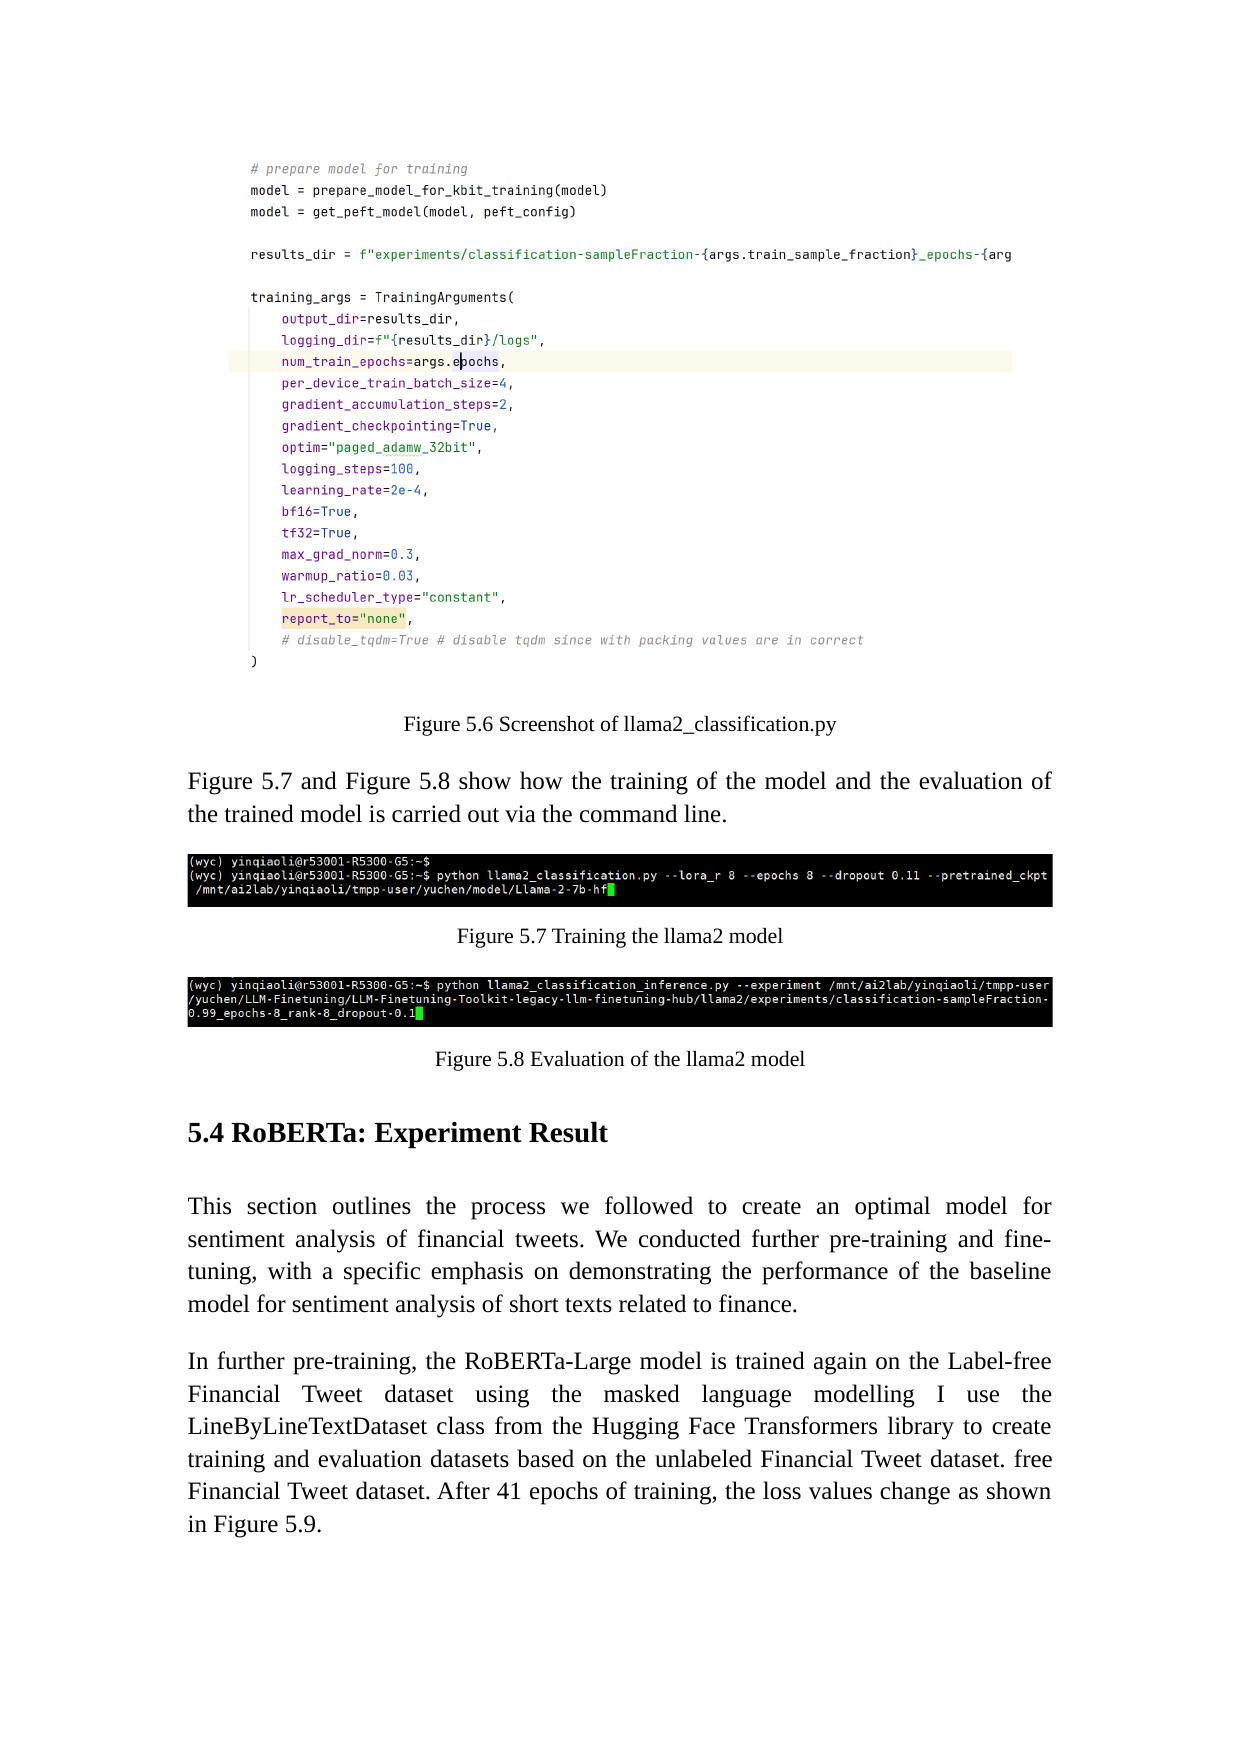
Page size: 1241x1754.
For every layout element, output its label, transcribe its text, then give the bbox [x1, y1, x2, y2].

text In further pre-training, the RoBERTa-Large model is trained again on the Label-free Financial Tweet dataset using the masked language modelling I use the LineByLineTextDataset class from the Hugging Face Transformers library to create training and evaluation datasets based on the unlabeled Financial Tweet dataset. free Financial Tweet dataset. After 41 epochs of training, the loss values change as shown in Figure 5.9. [187, 1344, 1053, 1539]
text Figure 5.7 Training the llama2 model [187, 907, 1053, 952]
picture [228, 162, 1012, 675]
list RoBERTa: Experiment Result [187, 1099, 1053, 1164]
text Figure 5.6 Screenshot of llama2_classification.py [187, 707, 1053, 739]
picture [187, 977, 1053, 1027]
picture [187, 854, 1053, 907]
text This section outlines the process we followed to create an optimal model for sentiment analysis of financial tweets. We conducted further pre-training and fine-tuning, with a specific emphasis on demonstrating the performance of the baseline model for sentiment analysis of short texts related to finance. [187, 1189, 1053, 1319]
text Figure 5.8 Evaluation of the llama2 model [187, 1027, 1053, 1074]
text Figure 5.7 and Figure 5.8 show how the training of the model and the evaluation of the trained model is carried out via the command line. [187, 764, 1053, 829]
